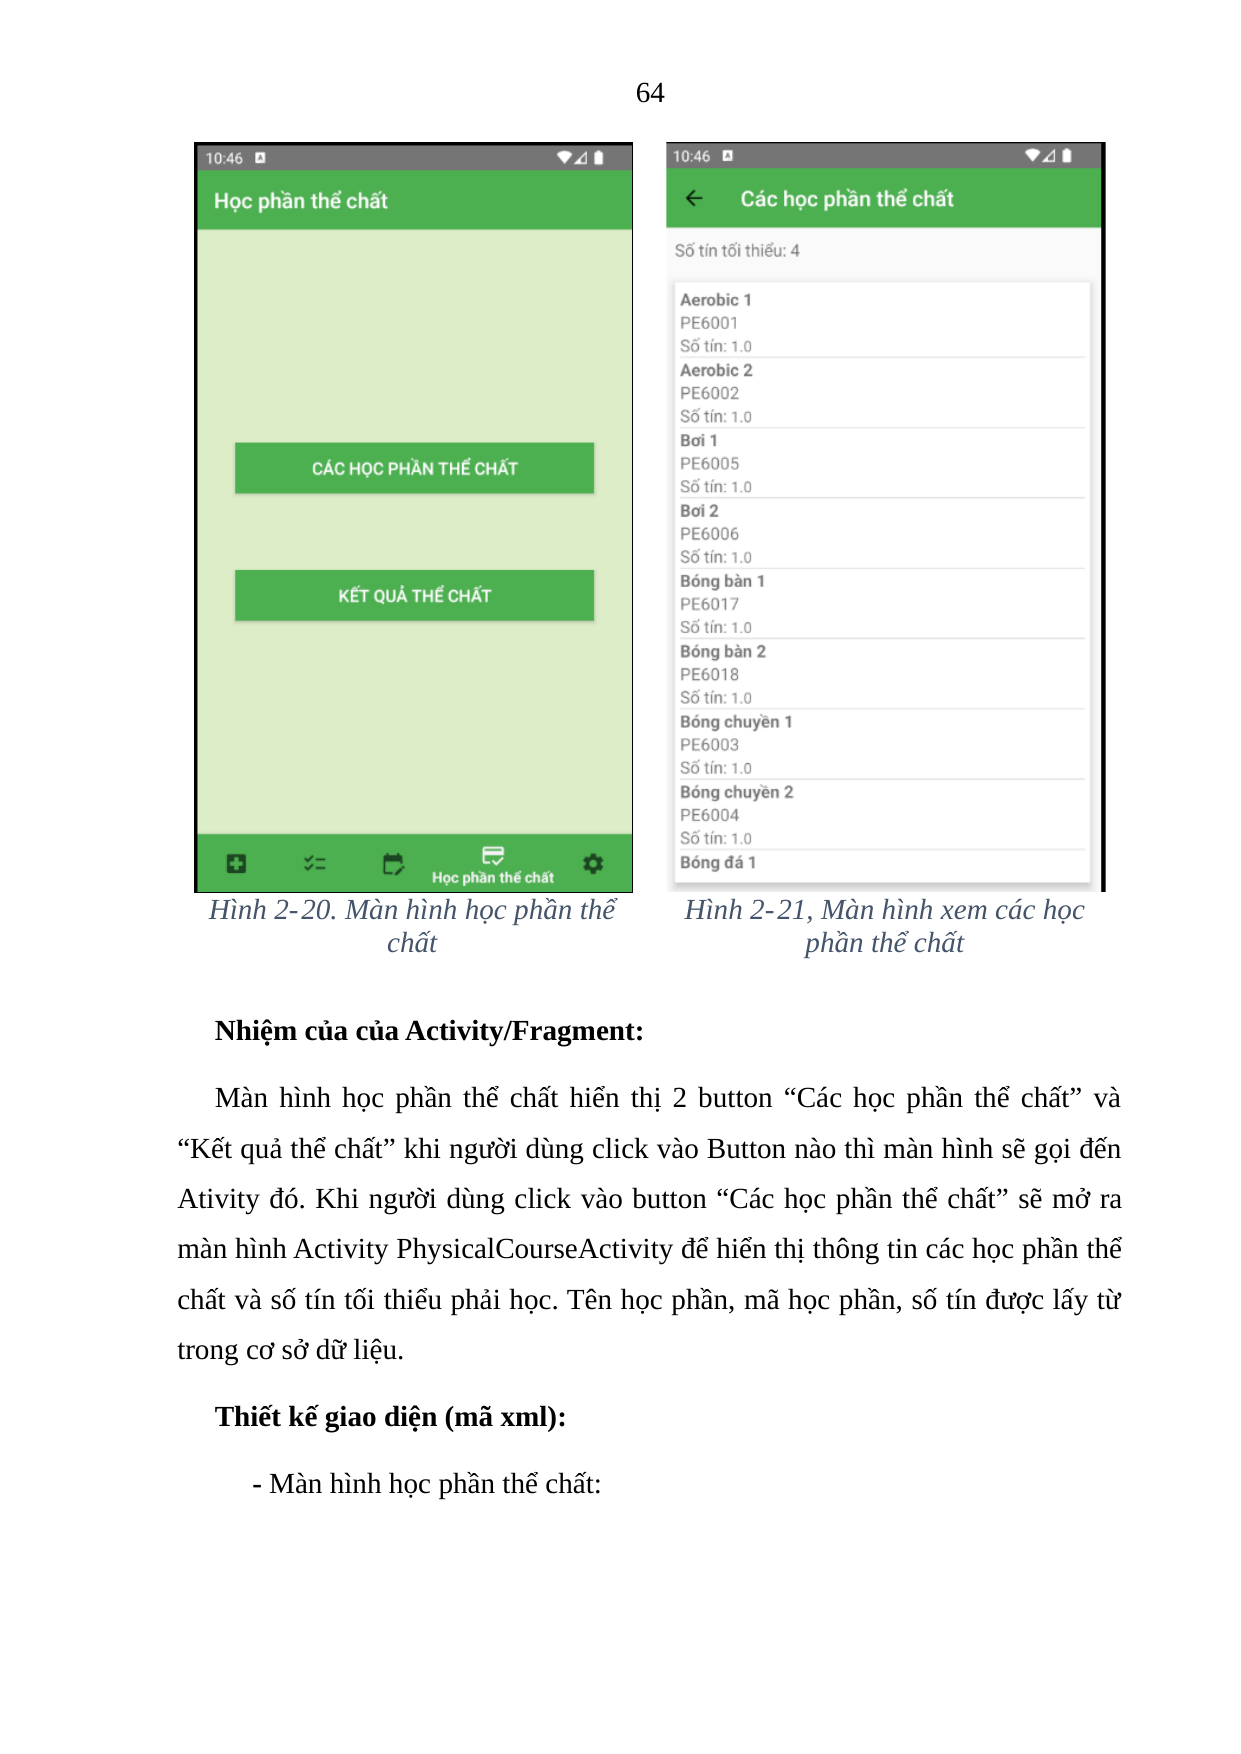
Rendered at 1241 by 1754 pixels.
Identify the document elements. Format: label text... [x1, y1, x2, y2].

picture [666, 142, 1106, 892]
text - Màn hình học phần thể chất: [177, 1466, 1123, 1499]
picture [195, 143, 632, 892]
text Thiết kế giao diện (mã xml): [177, 1399, 1123, 1433]
table_header Hình 2-21, Màn hình xem các học phần thể chất [650, 142, 1122, 1013]
text Nhiệm của của Activity/Fragment: [177, 1013, 1123, 1047]
table_header Hình 2-20. Màn hình học phần thể chất [177, 142, 649, 1013]
text Màn hình học phần thể chất hiển thị 2 button “Các học phần thể chất” và “Kết quả thể chất” khi người dùng click vào Button nào thì màn hình sẽ gọi đến Ativity đó. Khi người dùng click vào button “Các học phần thể chất” sẽ mở ra màn hình Activity PhysicalCourseActivity để hiển thị thông tin các học phần thể chất và số tín tối thiểu phải học. Tên học phần, mã học phần, số tín được lấy từ trong cơ sở dữ liệu. [177, 1081, 1123, 1366]
